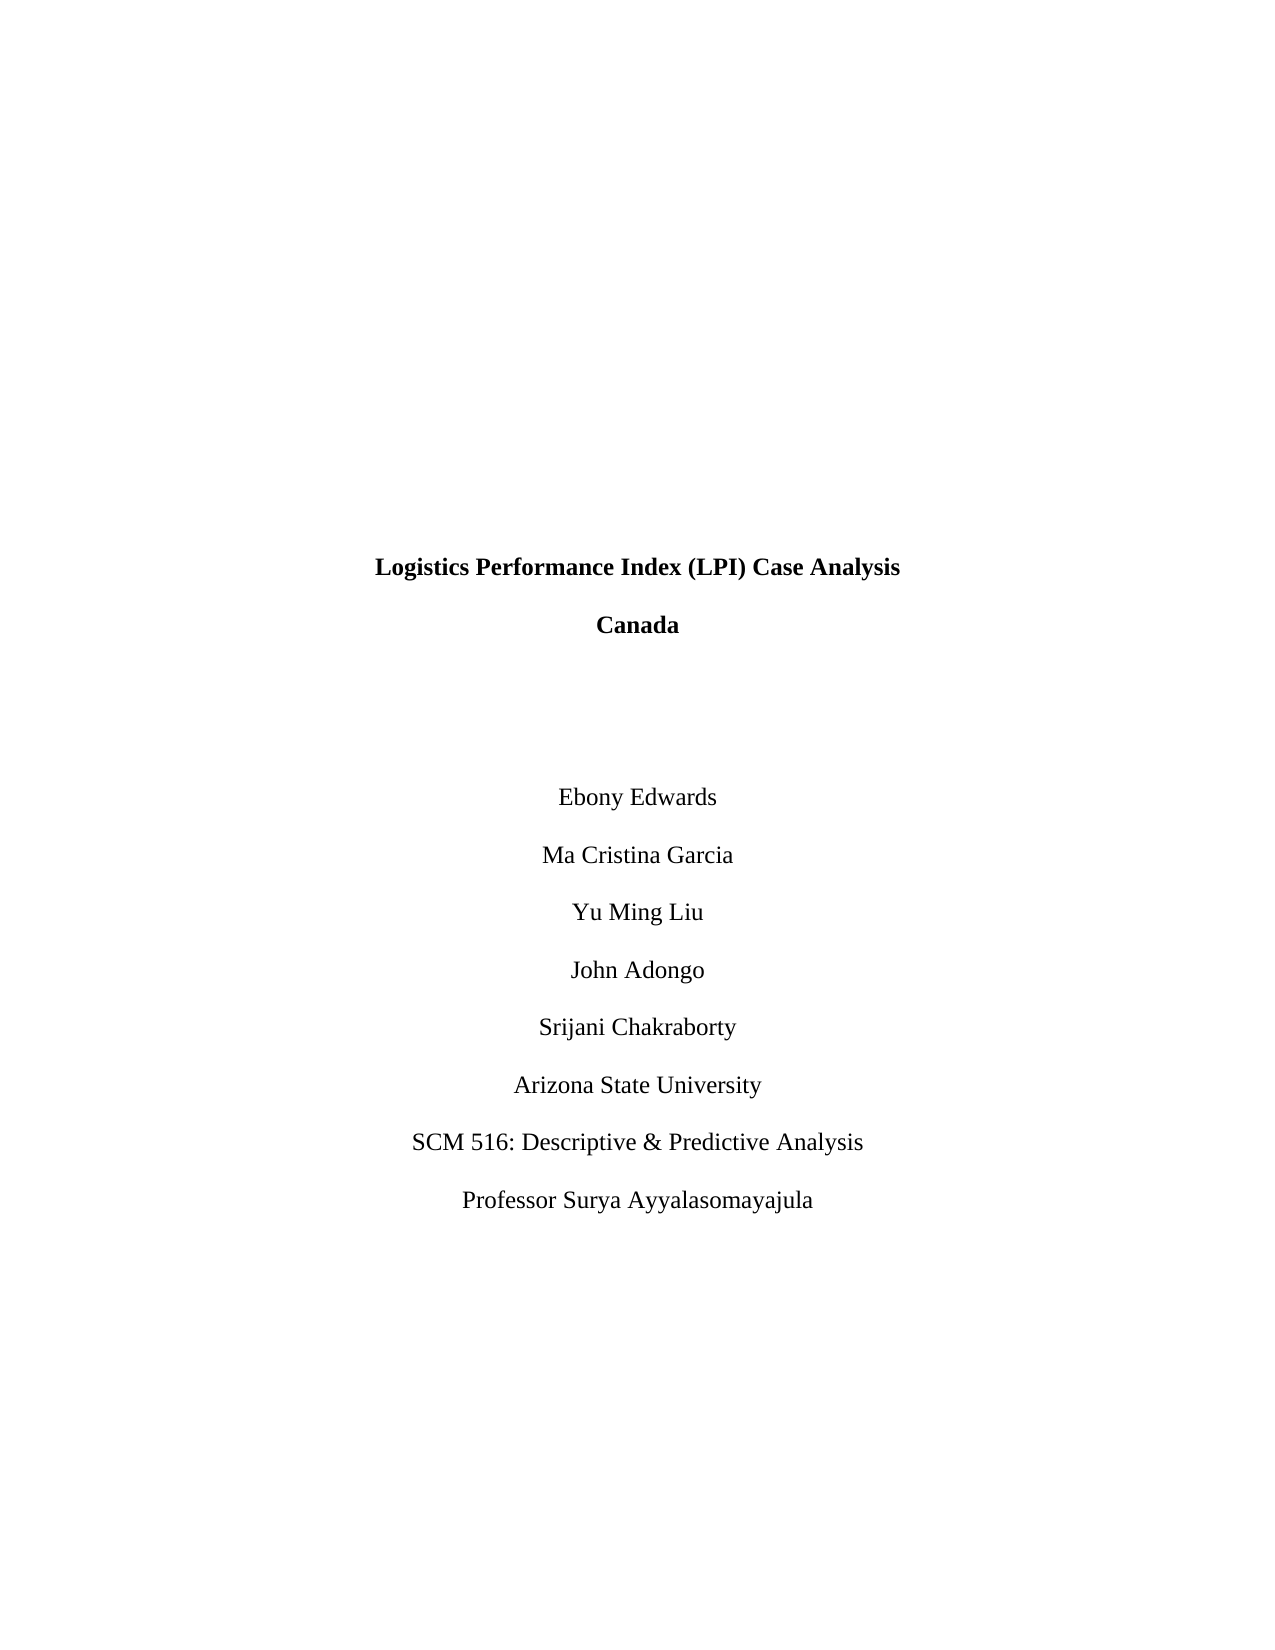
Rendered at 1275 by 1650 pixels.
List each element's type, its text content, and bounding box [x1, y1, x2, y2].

text SCM 516: Descriptive & Predictive Analysis [150, 1127, 1125, 1156]
text Ebony Edwards [150, 782, 1125, 811]
text Canada [150, 610, 1125, 639]
text Ma Cristina Garcia [150, 840, 1125, 869]
text Yu Ming Liu [150, 897, 1125, 926]
text John Adongo [150, 955, 1125, 984]
text Logistics Performance Index (LPI) Case Analysis [150, 552, 1125, 581]
text Professor Surya Ayyalasomayajula [150, 1185, 1125, 1214]
text Arizona State University [150, 1070, 1125, 1099]
text Srijani Chakraborty [150, 1012, 1125, 1041]
